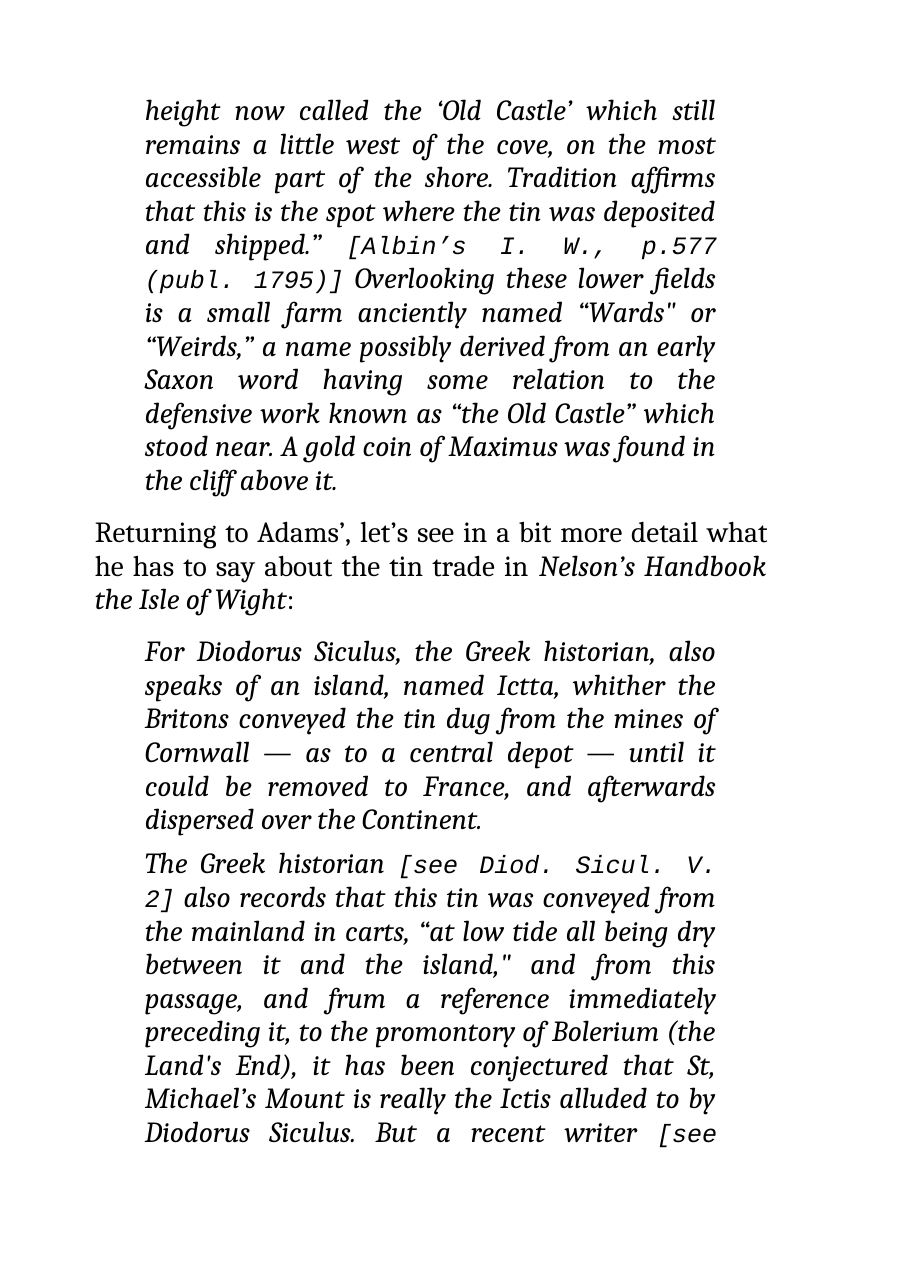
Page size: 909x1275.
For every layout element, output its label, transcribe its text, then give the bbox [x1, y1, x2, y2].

text Returning to Adams’, let’s see in a bit more detail what he has to say about the tin trade in Nelson’s Handbook the Isle of Wight: [94, 516, 769, 617]
text For Diodorus Siculus, the Greek historian, also speaks of an island, named Ictta, whither the Britons conveyed the tin dug from the mines of Cornwall — as to a central depot — until it could be removed to France, and afterwards dispersed over the Continent. [144, 636, 719, 837]
